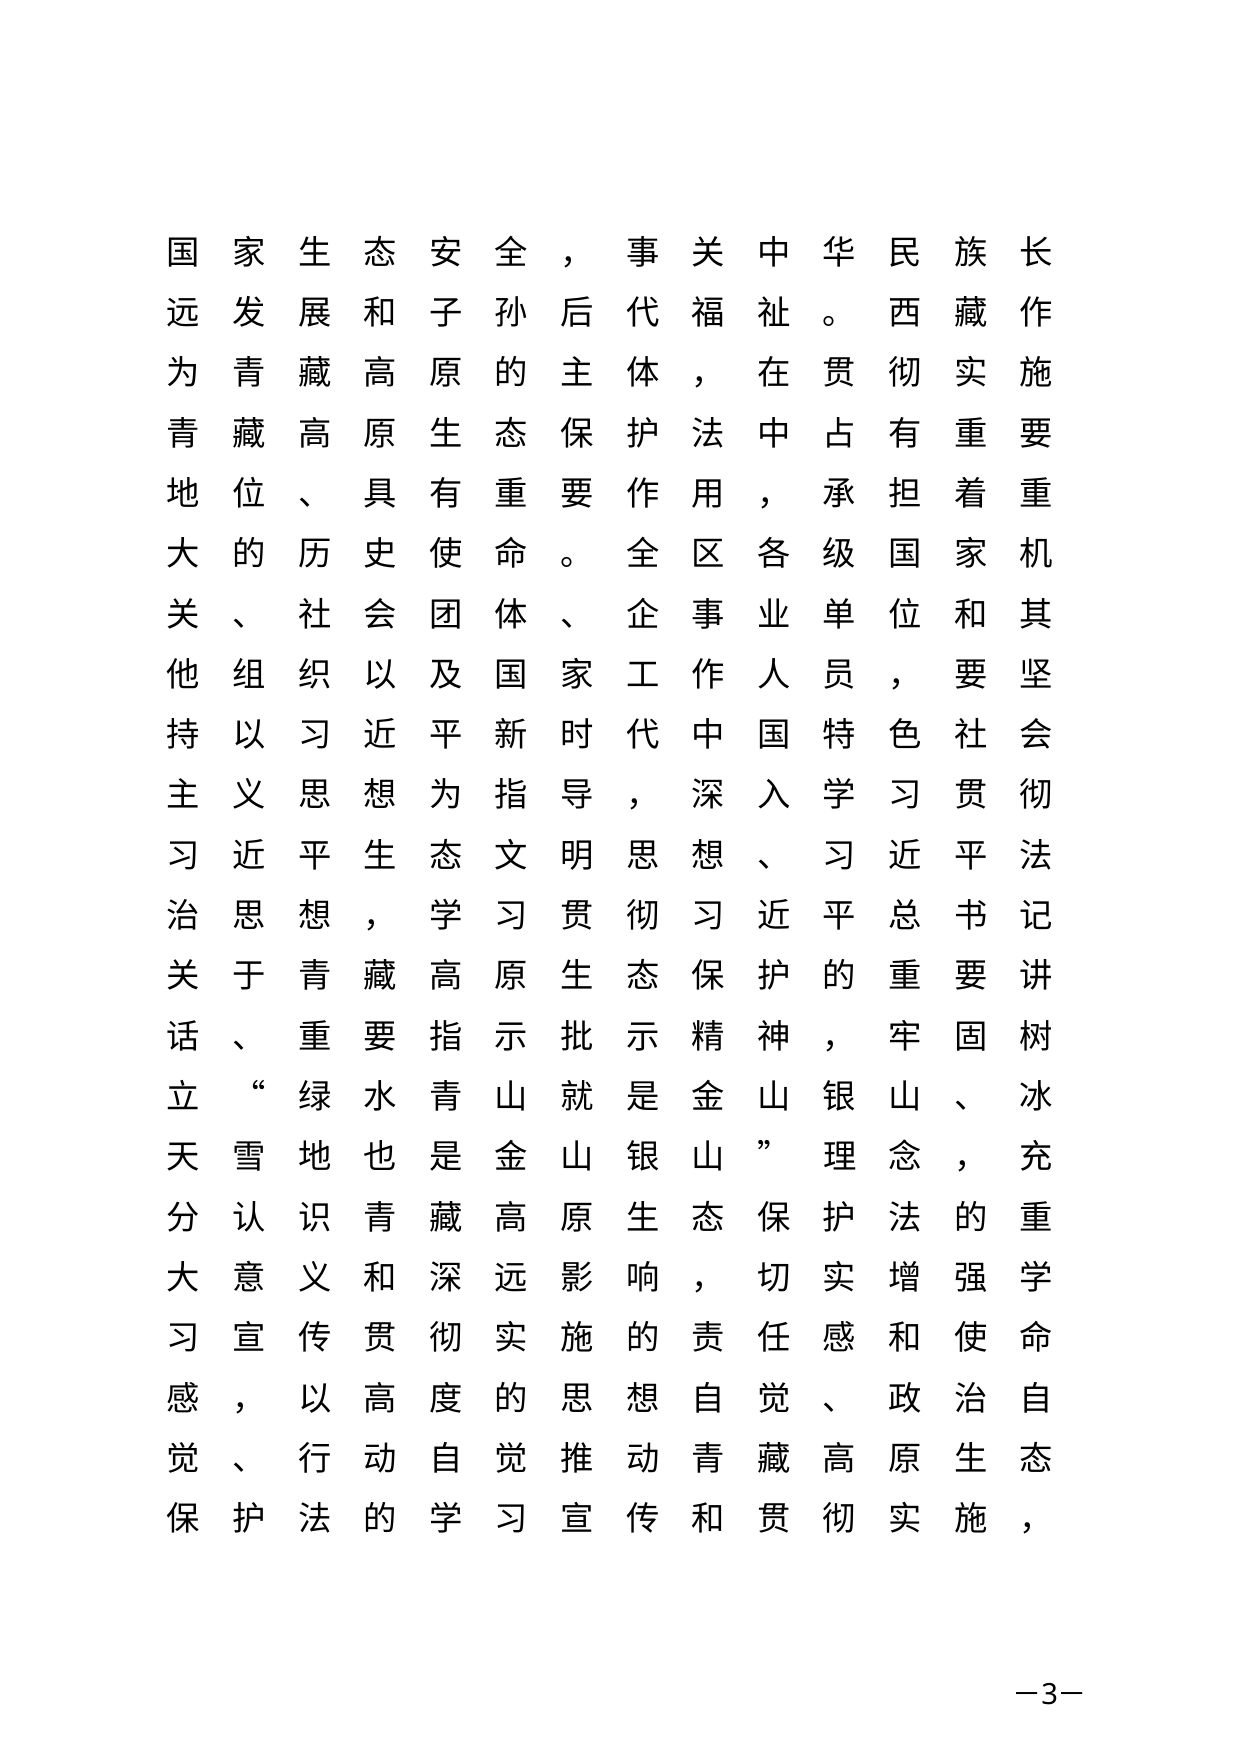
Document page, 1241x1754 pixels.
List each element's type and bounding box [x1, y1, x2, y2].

text [167, 219, 1085, 1546]
